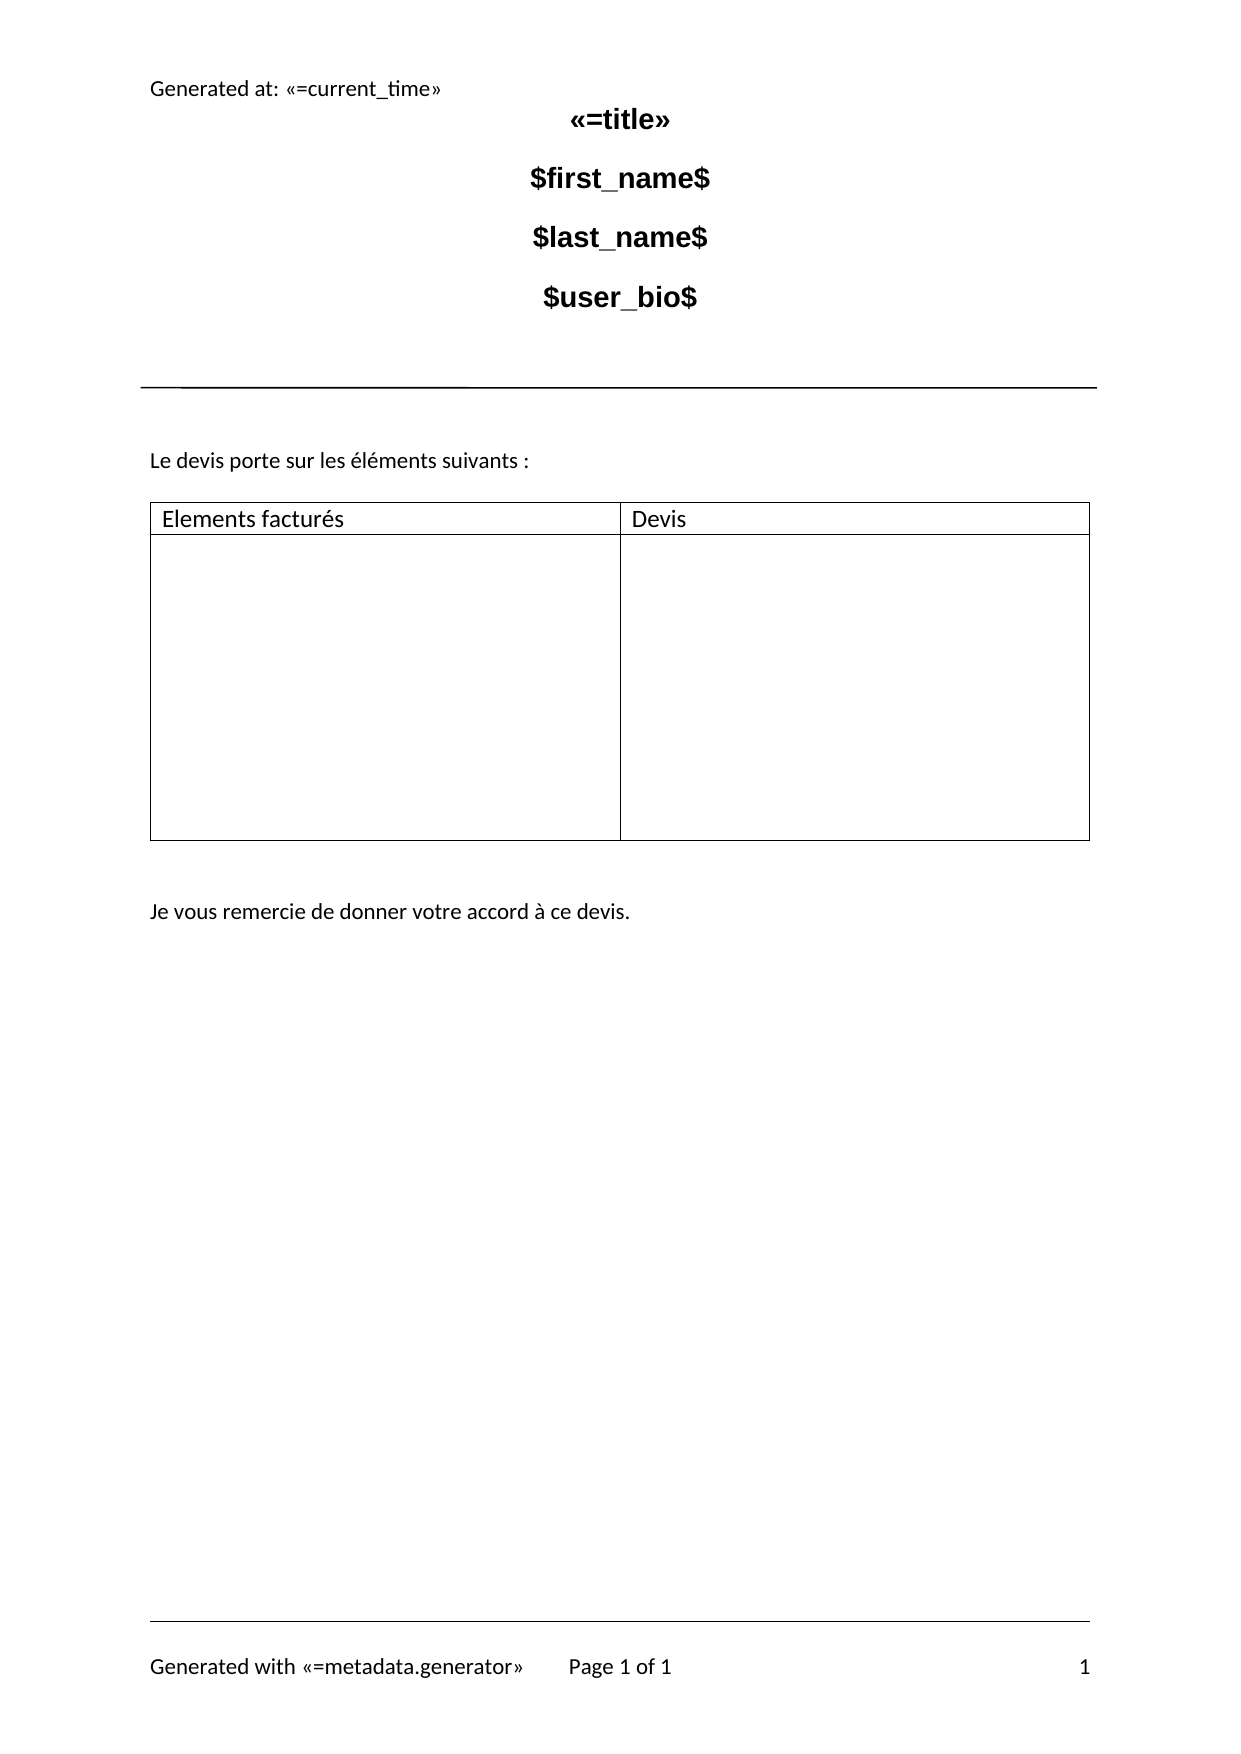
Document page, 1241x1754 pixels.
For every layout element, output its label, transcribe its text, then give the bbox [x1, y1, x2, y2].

text $user_bio$ [150, 280, 1090, 313]
table_header Elements facturés [151, 503, 620, 534]
table_cell [151, 535, 620, 840]
table_header Devis [621, 503, 1089, 534]
text «=title» [150, 102, 1090, 135]
text $last_name$ [150, 221, 1090, 254]
text Je vous remercie de donner votre accord à ce devis. [150, 897, 1090, 925]
text Le devis porte sur les éléments suivants : [150, 446, 1090, 474]
text $first_name$ [150, 161, 1090, 195]
table_cell [621, 535, 1089, 840]
